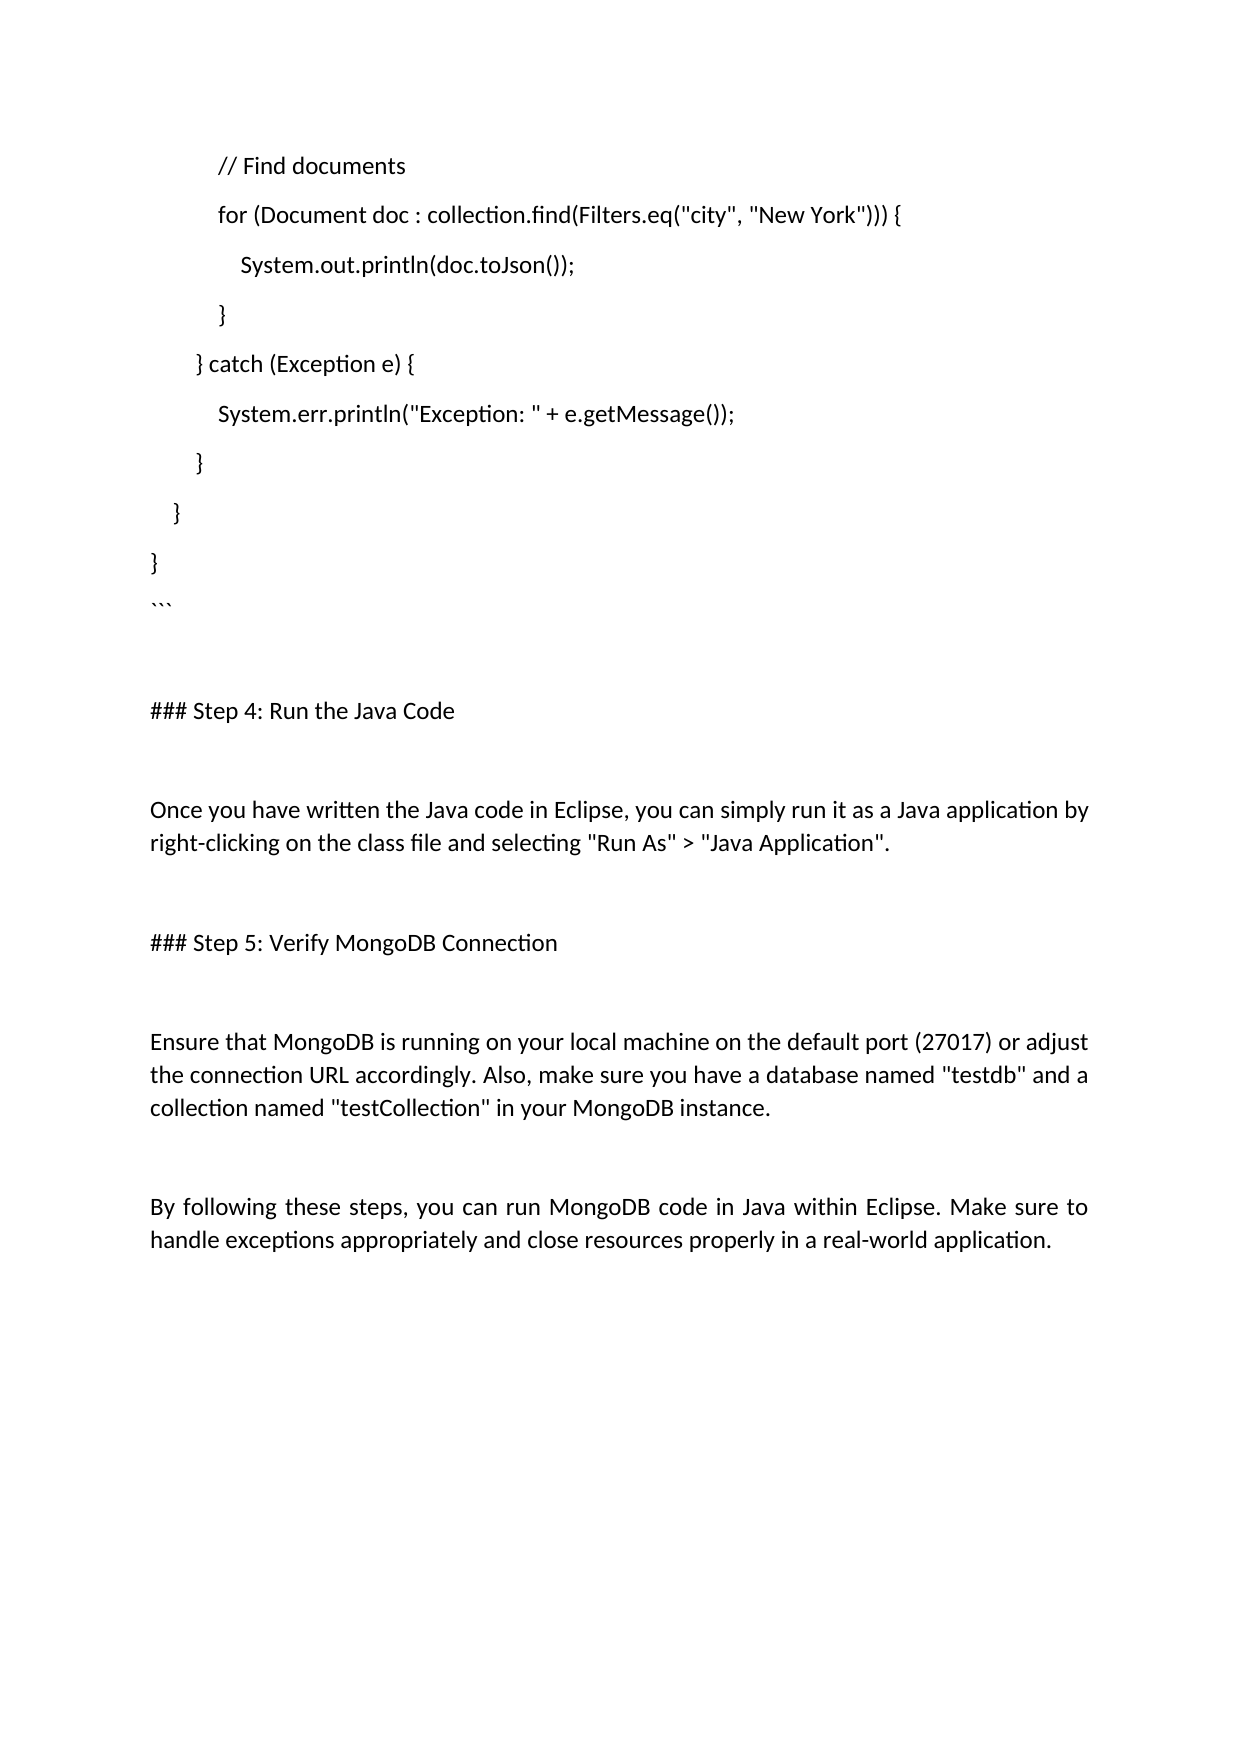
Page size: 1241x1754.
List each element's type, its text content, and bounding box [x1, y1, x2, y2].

text Once you have written the Java code in Eclipse, you can simply run it as a Java application by right-clicking on the class file and selecting "Run As" > "Java Application". [150, 794, 1090, 858]
text System.out.println(doc.toJson()); [150, 249, 1090, 280]
text // Find documents [150, 150, 1090, 181]
text } [150, 447, 1090, 478]
text } [150, 547, 1090, 577]
text Ensure that MongoDB is running on your local machine on the default port (27017) or adjust the connection URL accordingly. Also, make sure you have a database named "testdb" and a collection named "testCollection" in your MongoDB instance. [150, 1026, 1090, 1122]
text } [150, 299, 1090, 329]
text for (Document doc : collection.find(Filters.eq("city", "New York"))) { [150, 199, 1090, 230]
text ### Step 5: Verify MongoDB Connection [150, 927, 1090, 957]
text } catch (Exception e) { [150, 348, 1090, 379]
text } [150, 497, 1090, 528]
text System.err.println("Exception: " + e.getMessage()); [150, 398, 1090, 428]
text ``` [150, 596, 1090, 627]
text By following these steps, you can run MongoDB code in Java within Eclipse. Make sure to handle exceptions appropriately and close resources properly in a real-world application. [150, 1191, 1090, 1254]
text ### Step 4: Run the Java Code [150, 695, 1090, 726]
